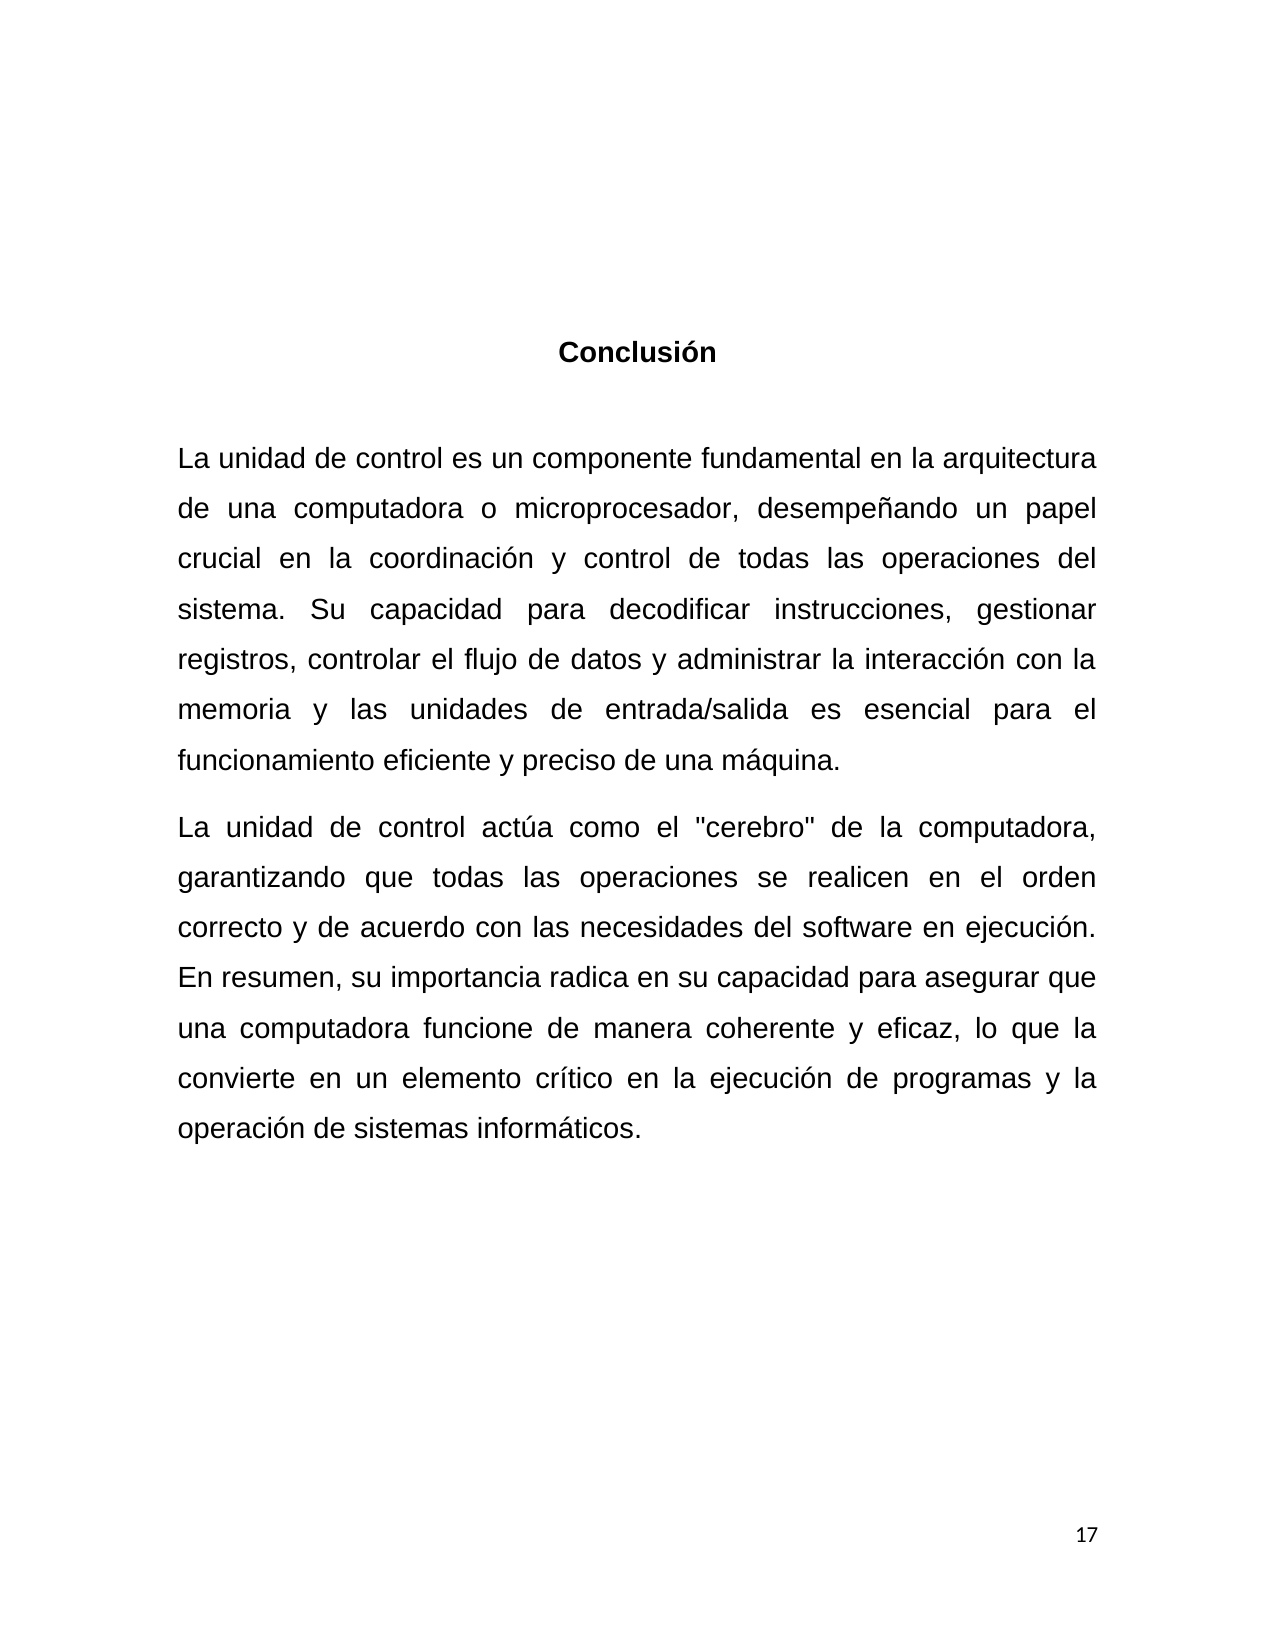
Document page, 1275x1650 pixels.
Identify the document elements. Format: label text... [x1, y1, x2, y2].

text La unidad de control actúa como el "cerebro" de la computadora, garantizando que todas las operaciones se realicen en el orden correcto y de acuerdo con las necesidades del software en ejecución. En resumen, su importancia radica en su capacidad para asegurar que una computadora funcione de manera coherente y eficaz, lo que la convierte en un elemento crítico en la ejecución de programas y la operación de sistemas informáticos. [177, 809, 1098, 1145]
text La unidad de control es un componente fundamental en la arquitectura de una computadora o microprocesador, desempeñando un papel crucial en la coordinación y control de todas las operaciones del sistema. Su capacidad para decodificar instrucciones, gestionar registros, controlar el flujo de datos y administrar la interacción con la memoria y las unidades de entrada/salida es esencial para el funcionamiento eficiente y preciso de una máquina. [177, 441, 1098, 776]
text Conclusión [177, 335, 1098, 369]
